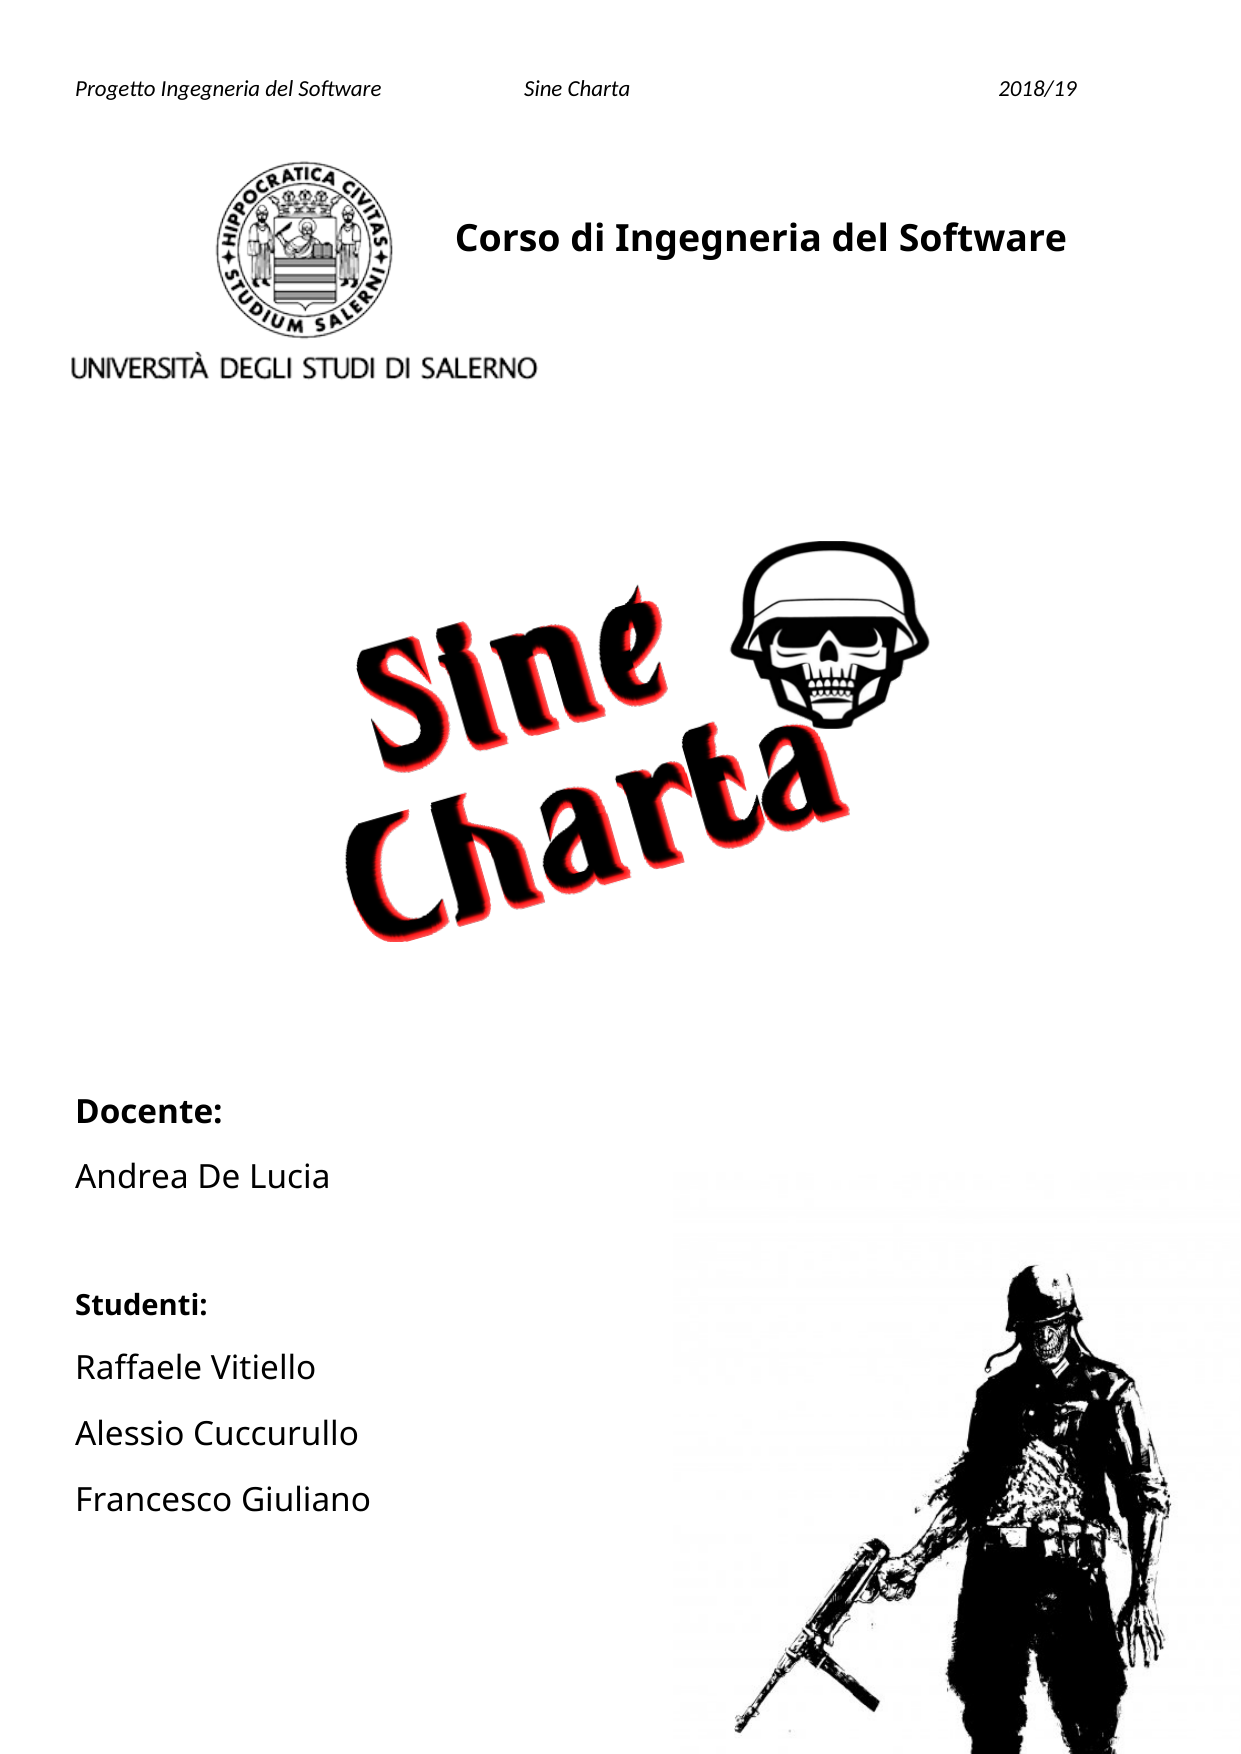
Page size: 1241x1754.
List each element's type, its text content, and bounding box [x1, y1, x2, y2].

text Alessio Cuccurullo [75, 1410, 672, 1455]
text Raffaele Vitiello [75, 1344, 672, 1389]
picture [70, 158, 539, 385]
picture [296, 536, 945, 942]
text Francesco Giuliano [75, 1475, 672, 1521]
text Docente: [75, 1088, 1165, 1133]
table_header Corso di Ingegneria del Software [69, 128, 1073, 444]
text Studenti: [75, 1284, 672, 1324]
picture [672, 1172, 1240, 1754]
text Andrea De Lucia [75, 1153, 1165, 1199]
